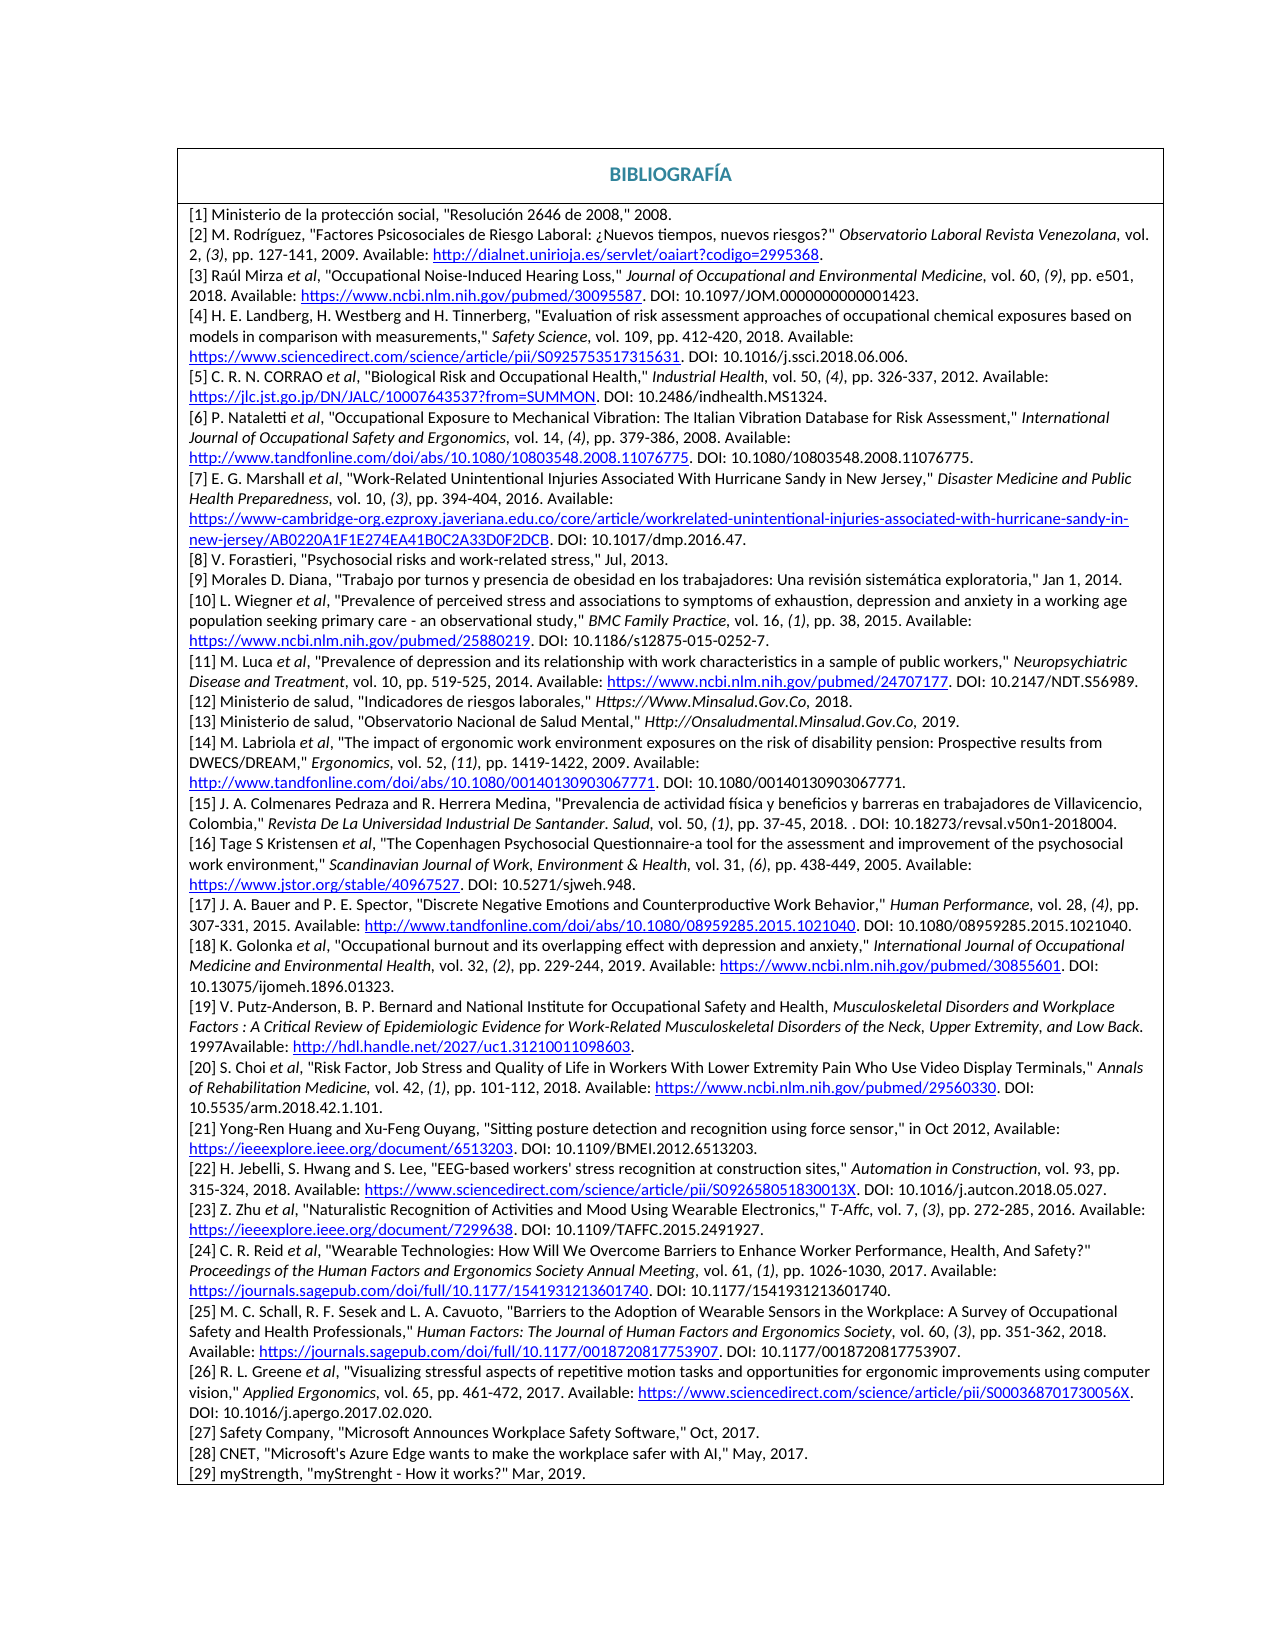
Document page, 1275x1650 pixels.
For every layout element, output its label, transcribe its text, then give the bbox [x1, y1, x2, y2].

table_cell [178, 204, 1163, 1484]
table_header BIBLIOGRAFÍA [178, 149, 1163, 203]
